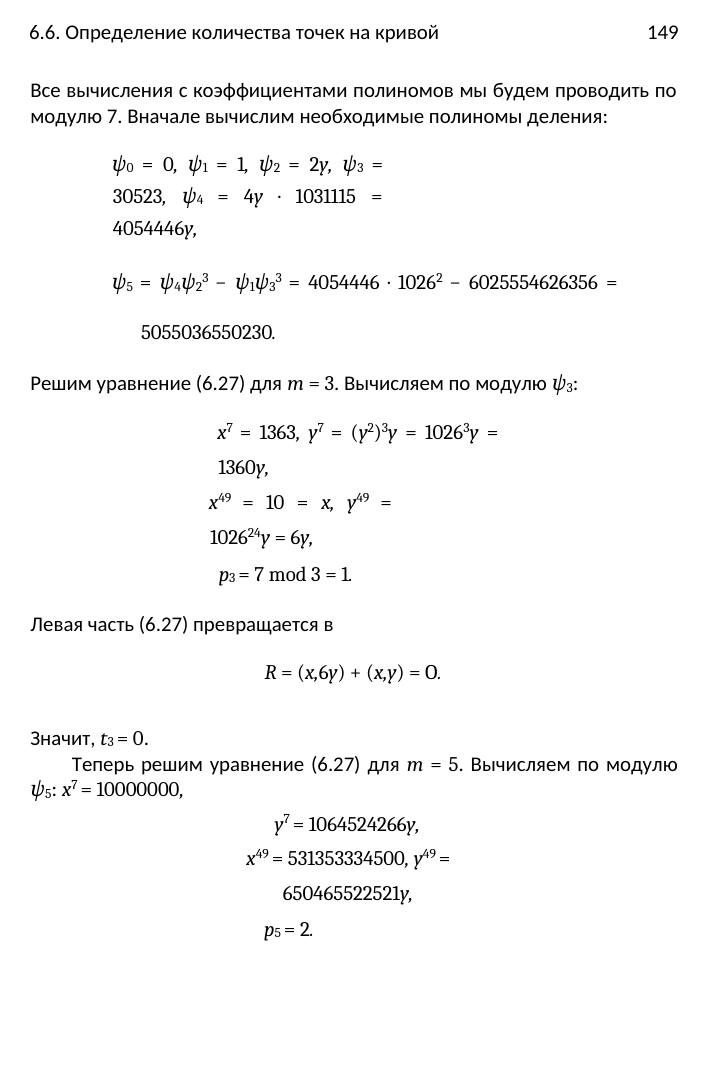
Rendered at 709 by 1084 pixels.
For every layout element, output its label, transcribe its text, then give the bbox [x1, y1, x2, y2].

text Левая часть (6.27) превращается в [30, 611, 678, 637]
text R = (x,6y) + (x,y) = O. [50, 661, 657, 685]
text Значит, t3 = 0. [30, 725, 678, 750]
text x49 = 531353334500, y49 = 650465522521y, [240, 846, 456, 905]
text x49 = 10 = x, y49 = 102624y = 6y, [209, 490, 392, 549]
text Все вычисления с коэффициентами полиномов мы будем проводить по модулю 7. Вначале вычислим необходимые полиномы деления: [30, 78, 678, 129]
text ψ0 = 0, ψ1 = 1, ψ2 = 2y, ψ3 = 30523, ψ4 = 4y · 1031115 = 4054446y, [112, 152, 383, 241]
text y7 = 1064524266y, [50, 812, 646, 836]
text ψ5 = ψ4ψ23 − ψ1ψ33 = 4054446 · 10262 − 6025554626356 = 5055036550230. [112, 270, 618, 345]
text p3 = 7 mod 3 = 1. [218, 562, 678, 586]
text Теперь решим уравнение (6.27) для m = 5. Вычисляем по модулю ψ5: x7 = 10000000, [30, 751, 678, 802]
text x7 = 1363, y7 = (y2)3y = 10263y = 1360y, [217, 420, 499, 479]
text p5 = 2. [264, 917, 678, 941]
text Решим уравнение (6.27) для m = 3. Вычисляем по модулю ψ3: [30, 371, 678, 396]
